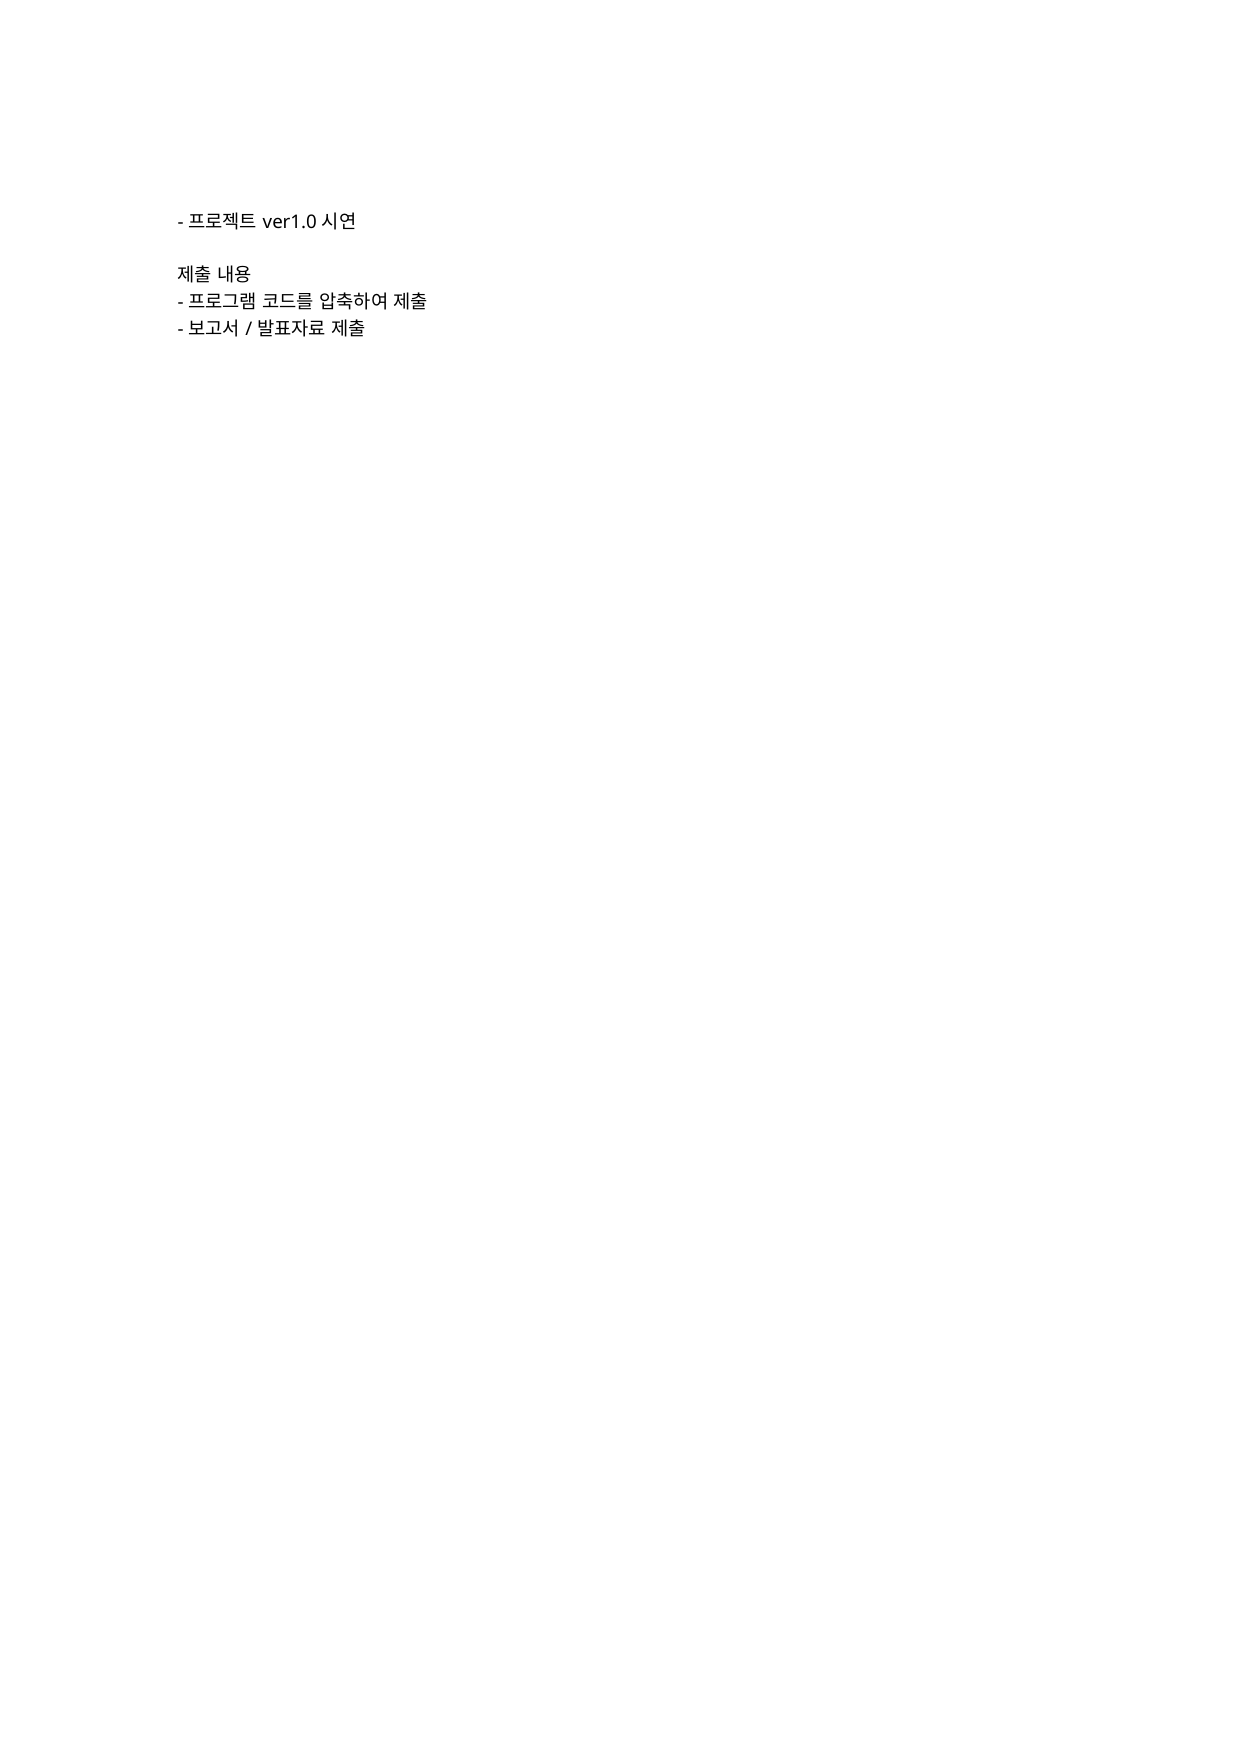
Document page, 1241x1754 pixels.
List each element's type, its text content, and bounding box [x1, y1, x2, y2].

text - 프로그램 코드를 압축하여 제출 [177, 287, 1063, 314]
text 제출 내용 [177, 259, 1063, 287]
text - 프로젝트 ver1.0 시연 [177, 207, 1063, 234]
text - 보고서 / 발표자료 제출 [177, 314, 1063, 341]
